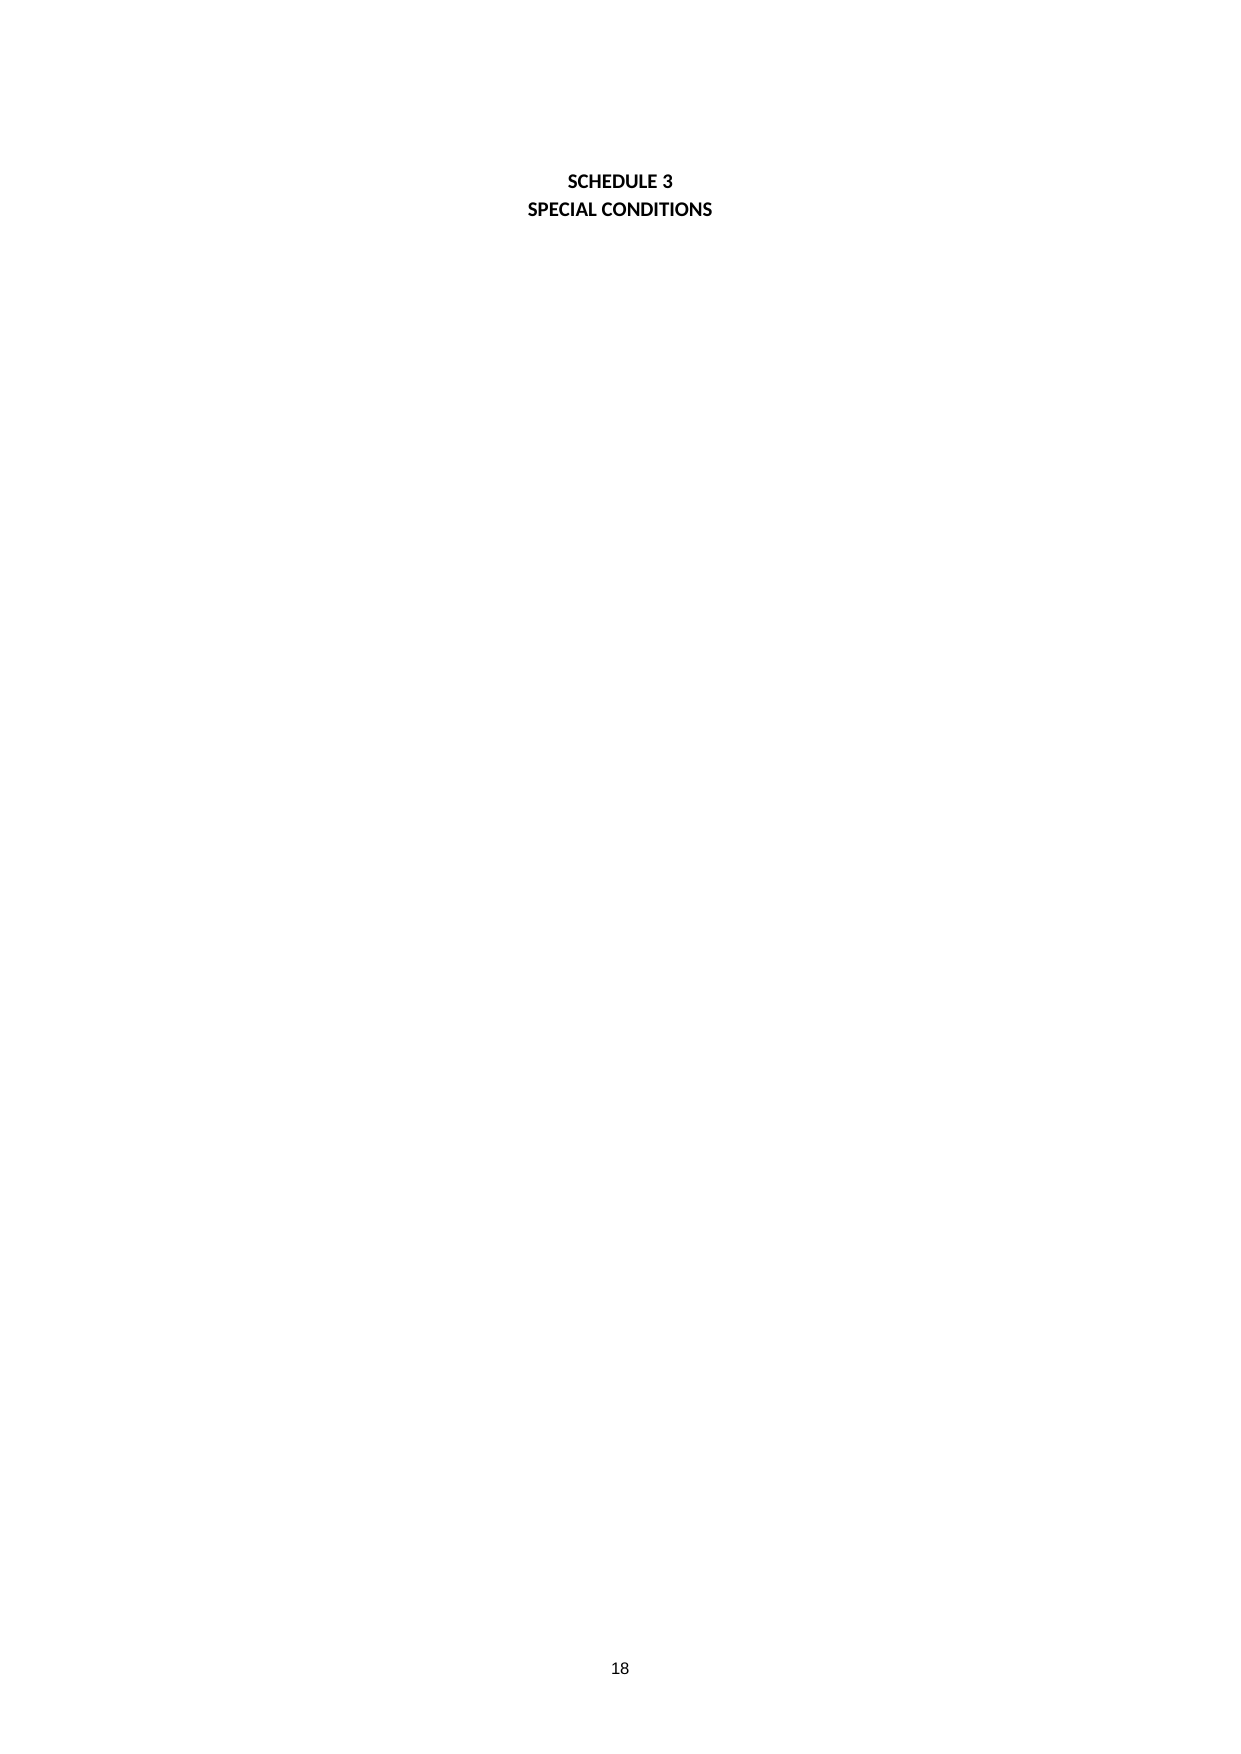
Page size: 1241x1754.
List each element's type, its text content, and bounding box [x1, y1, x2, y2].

text SCHEDULE 3 SPECIAL CONDITIONS [148, 169, 1092, 222]
